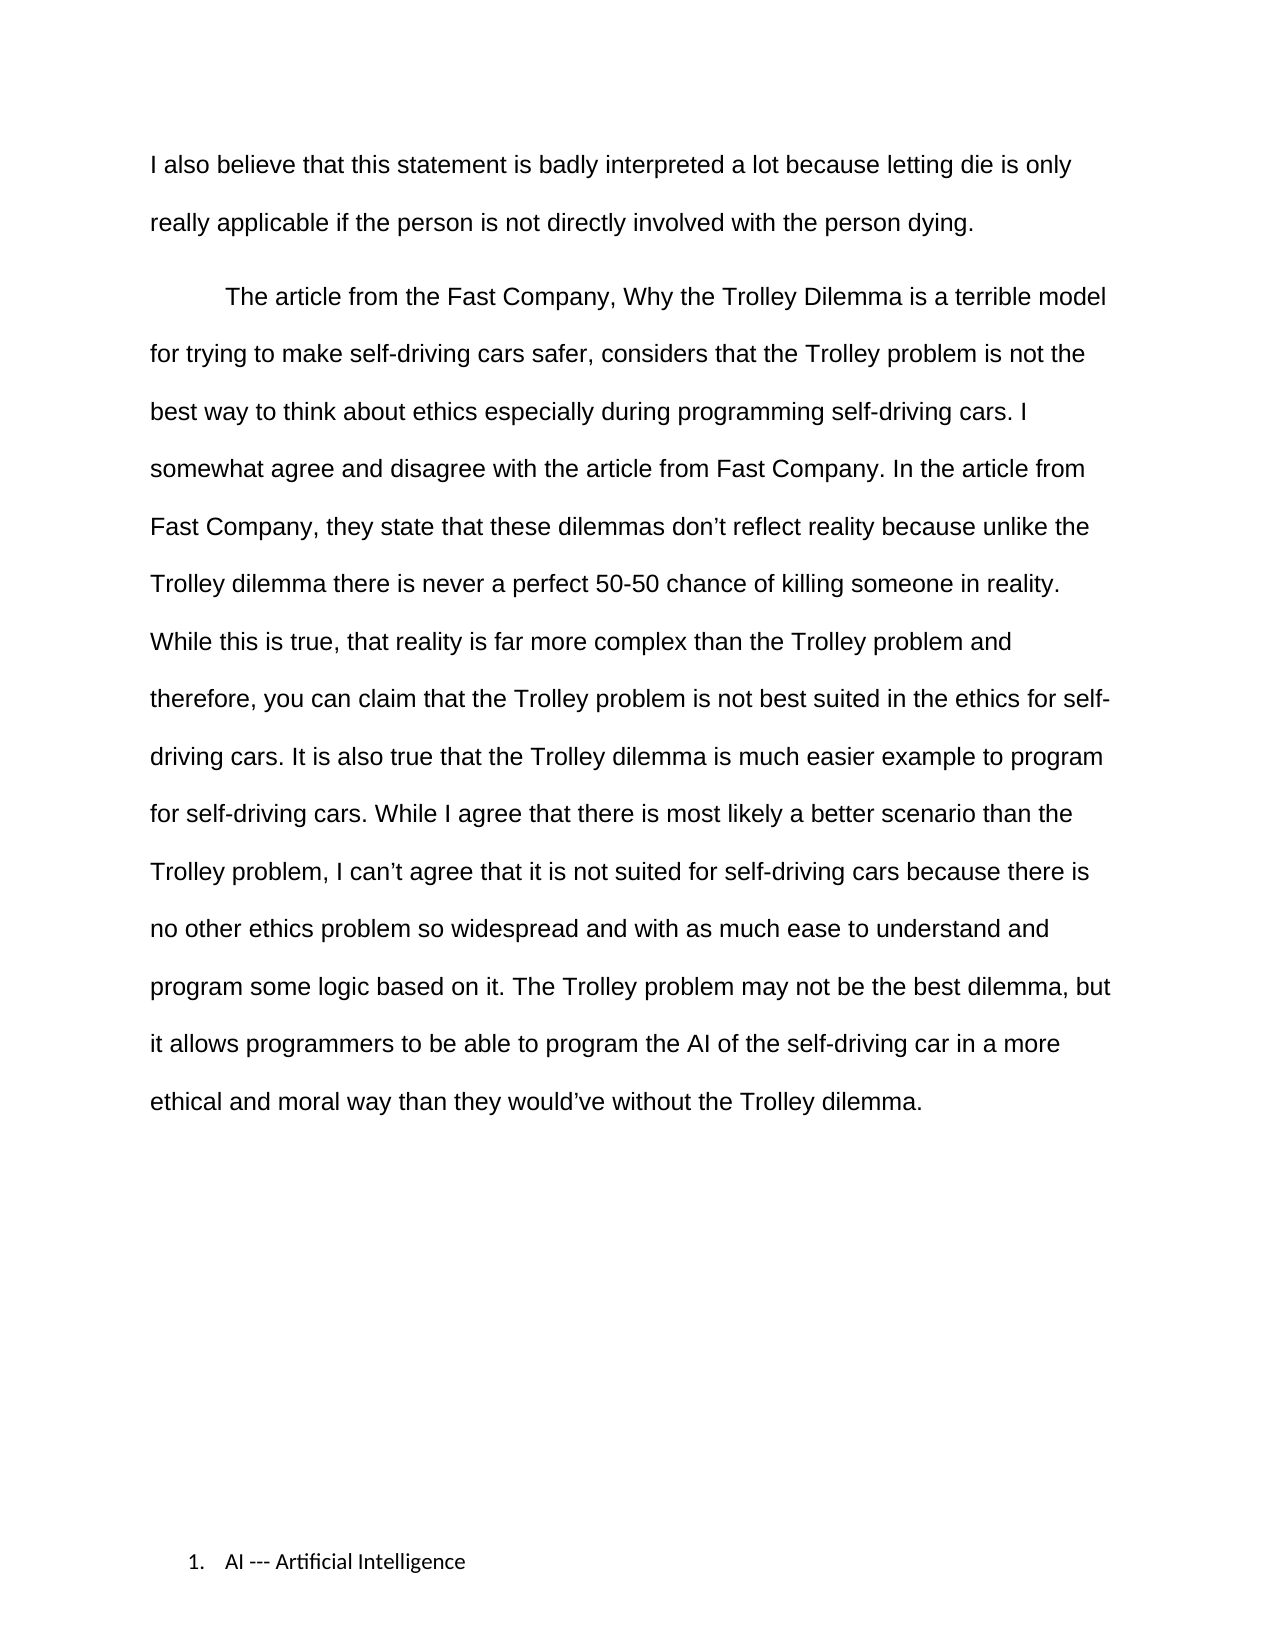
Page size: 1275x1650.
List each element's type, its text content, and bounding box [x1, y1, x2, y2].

text The article from the Fast Company, Why the Trolley Dilemma is a terrible model for trying to make self-driving cars safer, considers that the Trolley problem is not the best way to think about ethics especially during programming self-driving cars. I somewhat agree and disagree with the article from Fast Company. In the article from Fast Company, they state that these dilemmas don’t reflect reality because unlike the Trolley dilemma there is never a perfect 50-50 chance of killing someone in reality. While this is true, that reality is far more complex than the Trolley problem and therefore, you can claim that the Trolley problem is not best suited in the ethics for self-driving cars. It is also true that the Trolley dilemma is much easier example to program for self-driving cars. While I agree that there is most likely a better scenario than the Trolley problem, I can’t agree that it is not suited for self-driving cars because there is no other ethics problem so widespread and with as much ease to understand and program some logic based on it. The Trolley problem may not be the best dilemma, but it allows programmers to be able to program the AI of the self-driving car in a more ethical and moral way than they would’ve without the Trolley dilemma. [150, 282, 1125, 1115]
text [150, 150, 1125, 236]
